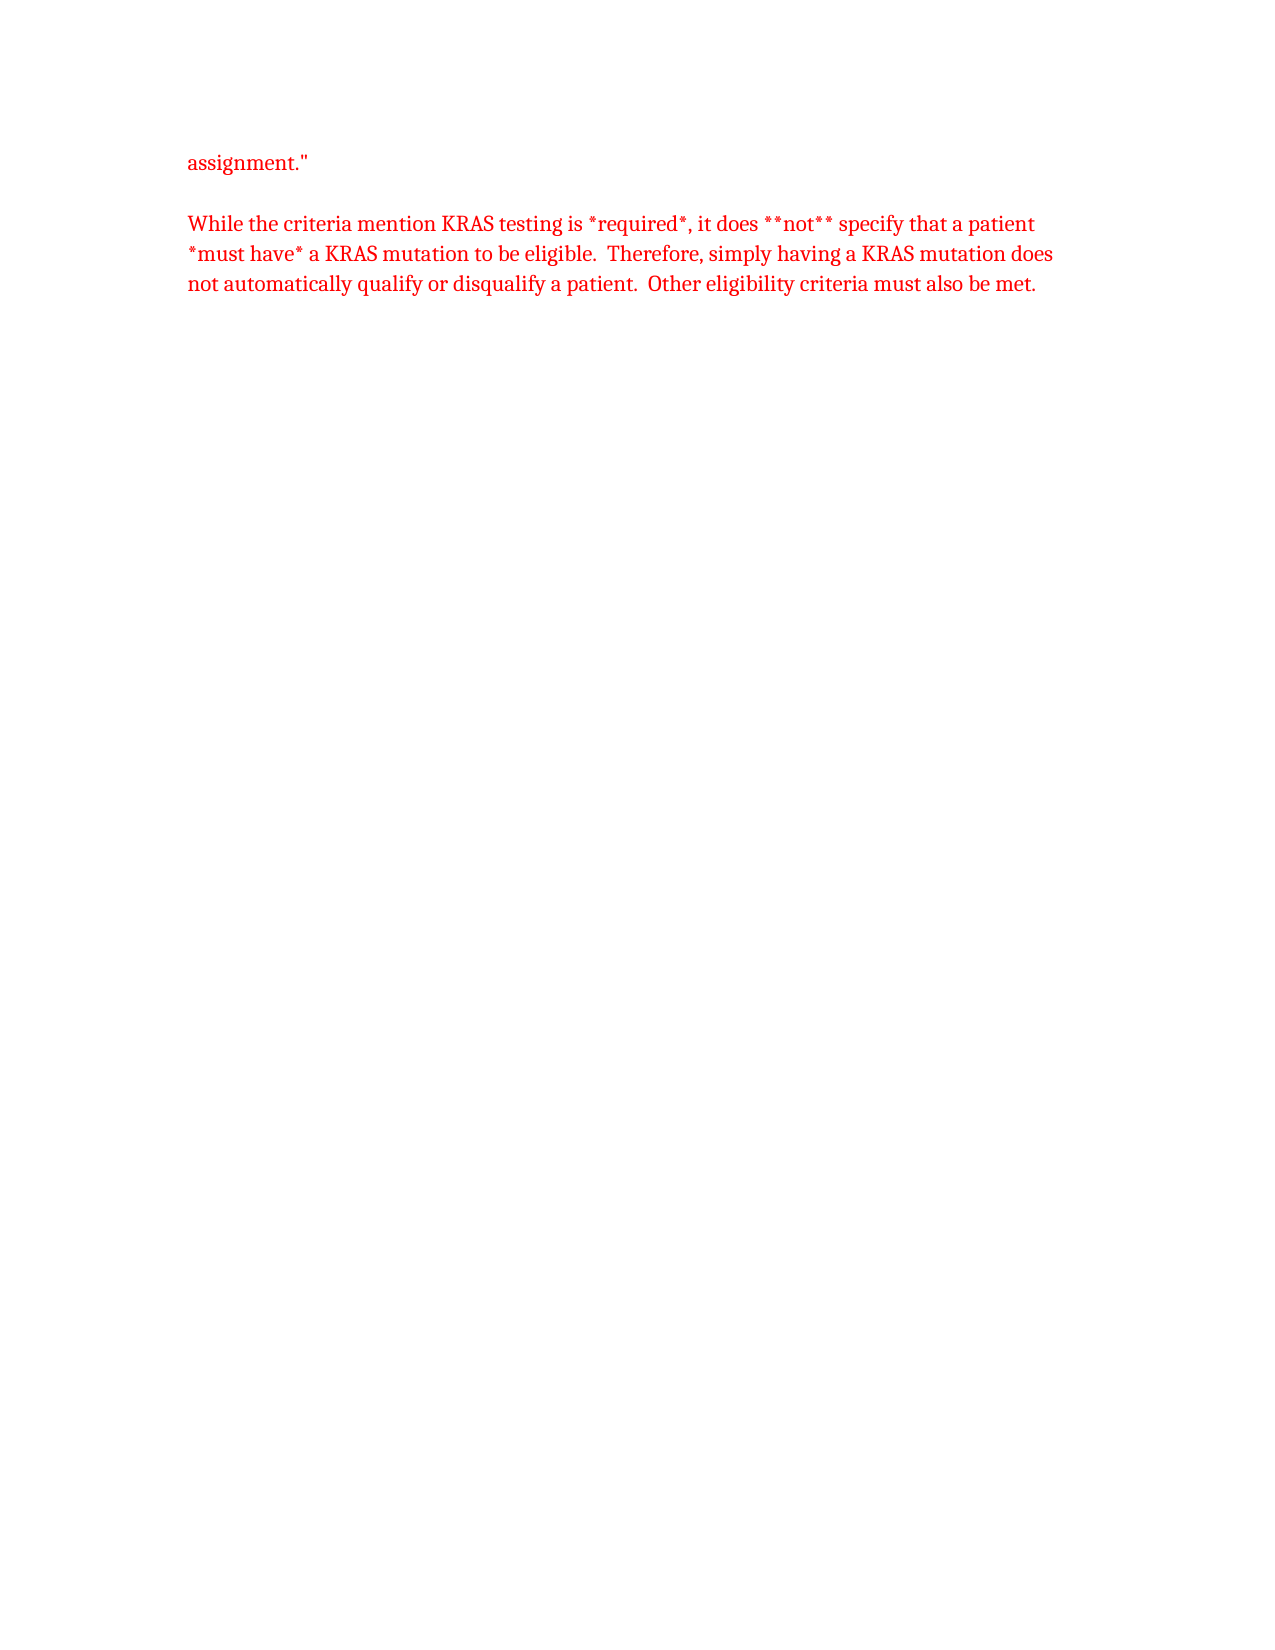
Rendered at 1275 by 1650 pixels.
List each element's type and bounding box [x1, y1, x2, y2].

text [187, 150, 1087, 327]
